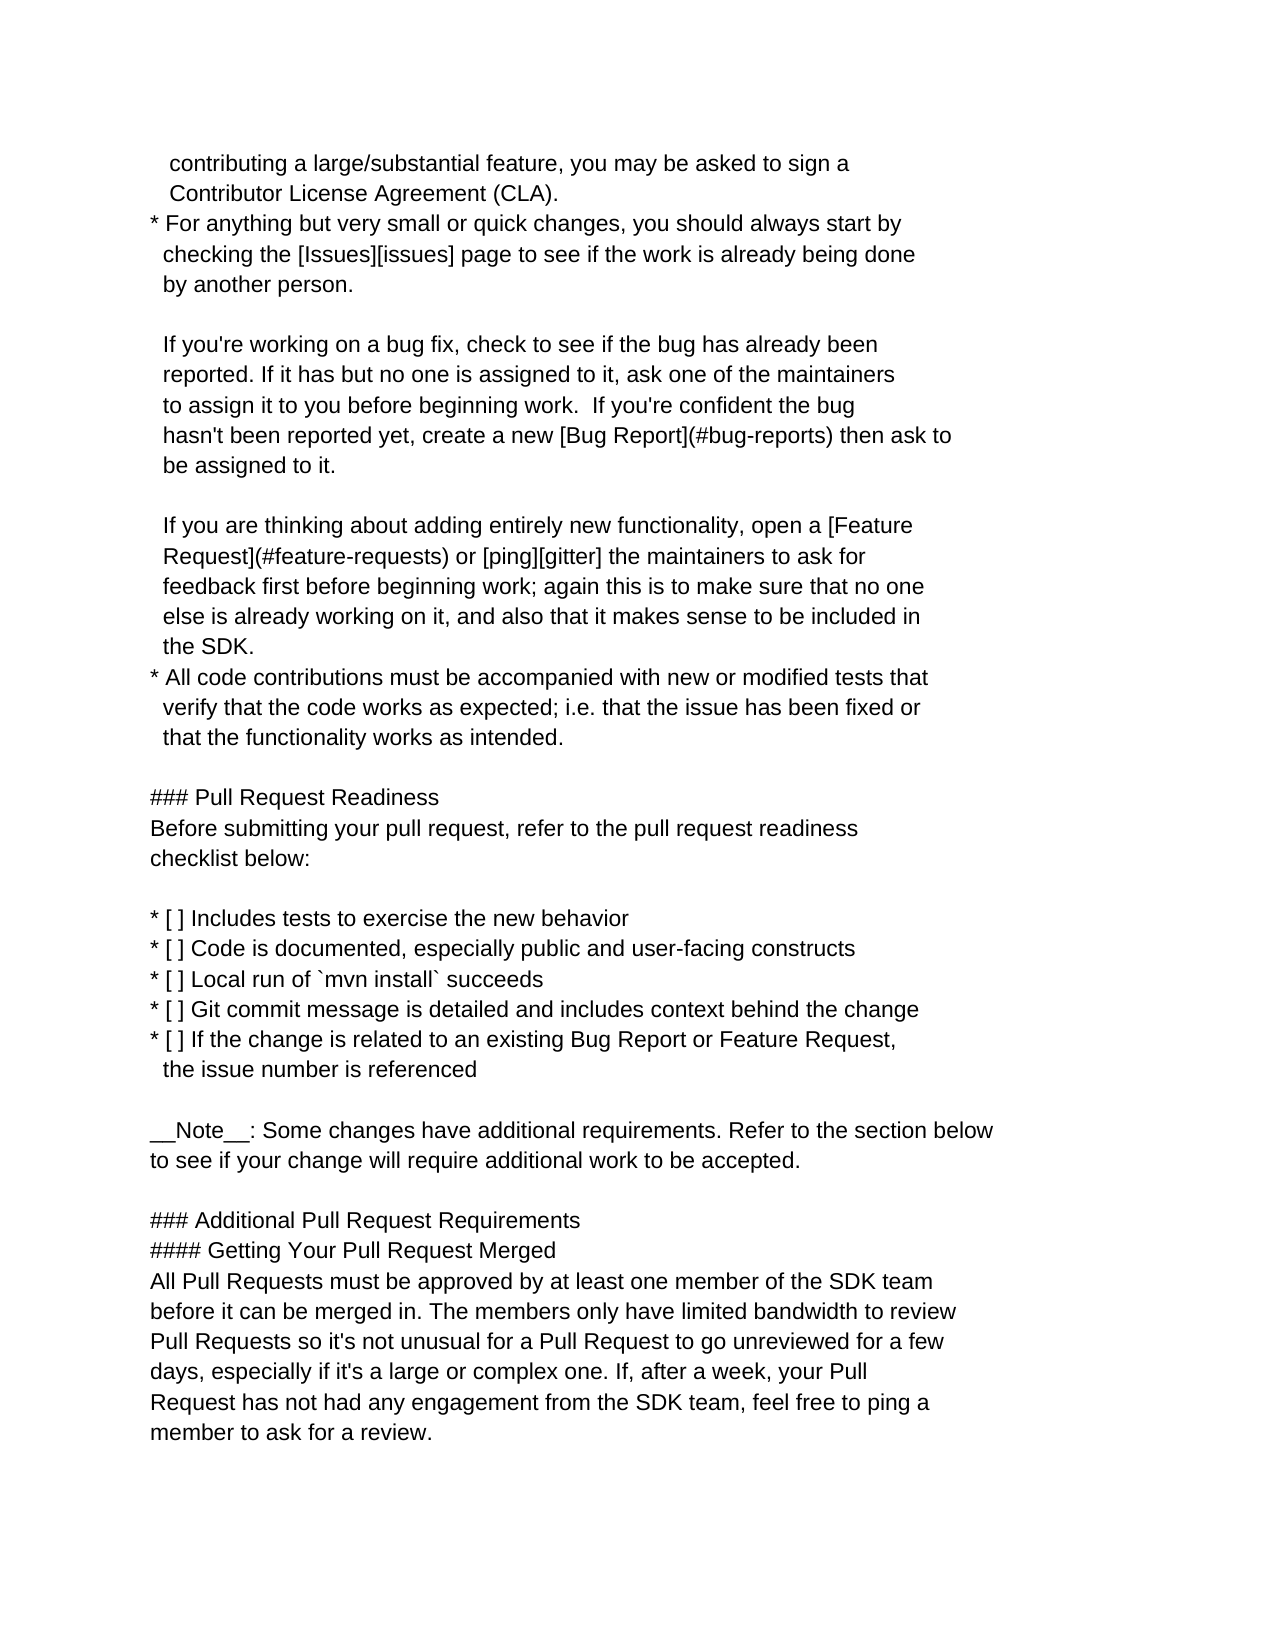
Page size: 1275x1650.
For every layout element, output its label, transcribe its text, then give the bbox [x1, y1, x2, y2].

text reported. If it has but no one is assigned to it, ask one of the maintainers [150, 361, 1125, 388]
text All Pull Requests must be approved by at least one member of the SDK team [150, 1268, 1125, 1294]
text checking the [Issues][issues] page to see if the work is already being done [150, 241, 1125, 267]
text before it can be merged in. The members only have limited bandwidth to review [150, 1298, 1125, 1324]
text ### Pull Request Readiness [150, 784, 1125, 811]
text to see if your change will require additional work to be accepted. [150, 1147, 1125, 1173]
text contributing a large/substantial feature, you may be asked to sign a [150, 150, 1125, 176]
text Contributor License Agreement (CLA). [150, 180, 1125, 207]
text the issue number is referenced [150, 1056, 1125, 1083]
text be assigned to it. [150, 452, 1125, 478]
text hasn't been reported yet, create a new [Bug Report](#bug-reports) then ask to [150, 422, 1125, 448]
text checklist below: [150, 845, 1125, 871]
text Request](#feature-requests) or [ping][gitter] the maintainers to ask for [150, 543, 1125, 569]
text Request has not had any engagement from the SDK team, feel free to ping a [150, 1388, 1125, 1415]
text * [ ] Code is documented, especially public and user-facing constructs [150, 935, 1125, 962]
text by another person. [150, 271, 1125, 297]
text to assign it to you before beginning work. If you're confident the bug [150, 392, 1125, 418]
text * [ ] If the change is related to an existing Bug Report or Feature Request, [150, 1026, 1125, 1052]
text days, especially if it's a large or complex one. If, after a week, your Pull [150, 1358, 1125, 1385]
text Before submitting your pull request, refer to the pull request readiness [150, 814, 1125, 841]
text __Note__: Some changes have additional requirements. Refer to the section below [150, 1117, 1125, 1143]
text Pull Requests so it's not unusual for a Pull Request to go unreviewed for a few [150, 1328, 1125, 1354]
text that the functionality works as intended. [150, 724, 1125, 750]
text If you are thinking about adding entirely new functionality, open a [Feature [150, 512, 1125, 539]
text #### Getting Your Pull Request Merged [150, 1237, 1125, 1264]
text * [ ] Local run of `mvn install` succeeds [150, 966, 1125, 992]
text * For anything but very small or quick changes, you should always start by [150, 210, 1125, 237]
text member to ask for a review. [150, 1419, 1125, 1445]
text * All code contributions must be accompanied with new or modified tests that [150, 663, 1125, 690]
text verify that the code works as expected; i.e. that the issue has been fixed or [150, 694, 1125, 720]
text ### Additional Pull Request Requirements [150, 1207, 1125, 1234]
text else is already working on it, and also that it makes sense to be included in [150, 603, 1125, 629]
text the SDK. [150, 633, 1125, 660]
text feedback first before beginning work; again this is to make sure that no one [150, 573, 1125, 599]
text * [ ] Includes tests to exercise the new behavior [150, 905, 1125, 932]
text * [ ] Git commit message is detailed and includes context behind the change [150, 996, 1125, 1022]
text If you're working on a bug fix, check to see if the bug has already been [150, 331, 1125, 358]
